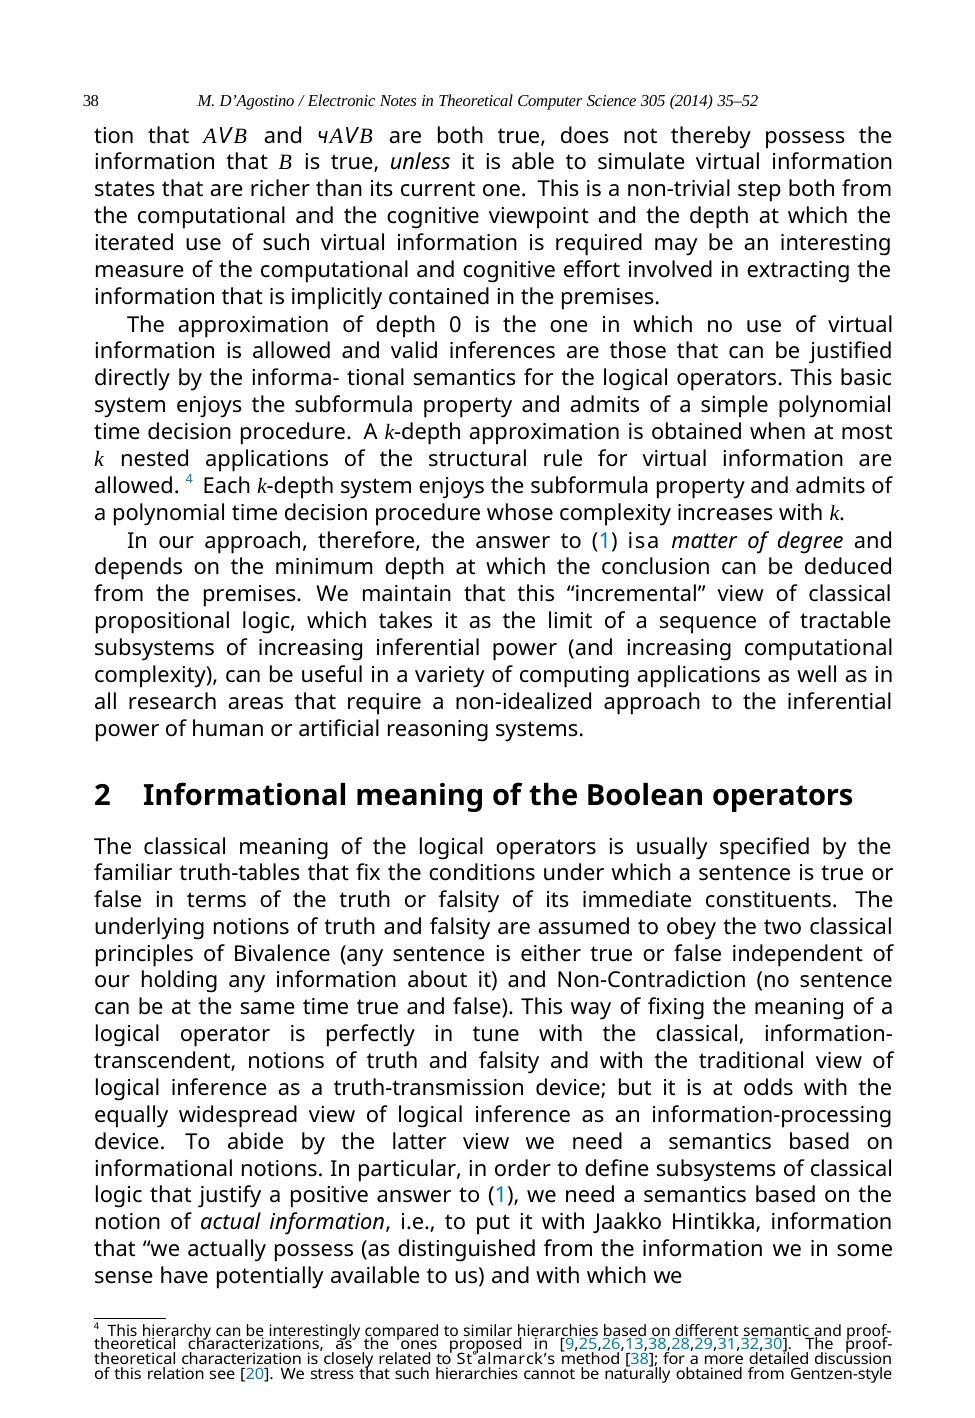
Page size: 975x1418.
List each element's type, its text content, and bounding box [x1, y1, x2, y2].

text In our approach, therefore, the answer to (1) isa matter of degree and depends on the minimum depth at which the conclusion can be deduced from the premises. We maintain that this “incremental” view of classical propositional logic, which takes it as the limit of a sequence of tractable subsystems of increasing inferential power (and increasing computational complexity), can be useful in a variety of computing applications as well as in all research areas that require a non-idealized approach to the inferential power of human or artificial reasoning systems. [94, 527, 893, 742]
picture [728, 1339, 732, 1349]
text The approximation of depth 0 is the one in which no use of virtual information is allowed and valid inferences are those that can be justified directly by the informa- tional semantics for the logical operators. This basic system enjoys the subformula property and admits of a simple polynomial time decision procedure. A k-depth approximation is obtained when at most k nested applications of the structural rule for virtual information are allowed. 4 Each k-depth system enjoys the subformula property and admits of a polynomial time decision procedure whose complexity increases with k. [94, 312, 893, 526]
picture [627, 1338, 631, 1349]
text The classical meaning of the logical operators is usually specified by the familiar truth-tables that fix the conditions under which a sentence is true or false in terms of the truth or falsity of its immediate constituents. The underlying notions of truth and falsity are assumed to obey the two classical principles of Bivalence (any sentence is either true or false independent of our holding any information about it) and Non-Contradiction (no sentence can be at the same time true and false). This way of fixing the meaning of a logical operator is perfectly in tune with the classical, information-transcendent, notions of truth and falsity and with the traditional view of logical inference as a truth-transmission device; but it is at odds with the equally widespread view of logical inference as an information-processing device. To abide by the latter view we need a semantics based on informational notions. In particular, in order to define subsystems of classical logic that justify a positive answer to (1), we need a semantics based on the notion of actual information, i.e., to put it with Jaakko Hintikka, information that “we actually possess (as distinguished from the information we in some sense have potentially available to us) and with which we [94, 833, 893, 1290]
subtitle Informational meaning of the Boolean operators [94, 774, 914, 813]
text tion that AVB and чAVB are both true, does not thereby possess the information that B is true, unless it is able to simulate virtual information states that are richer than its current one. This is a non-trivial step both from the computational and the cognitive viewpoint and the depth at which the iterated use of such virtual information is required may be an interesting measure of the computational and cognitive effort involved in extracting the information that is implicitly contained in the premises. [94, 122, 893, 311]
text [94, 1324, 893, 1384]
